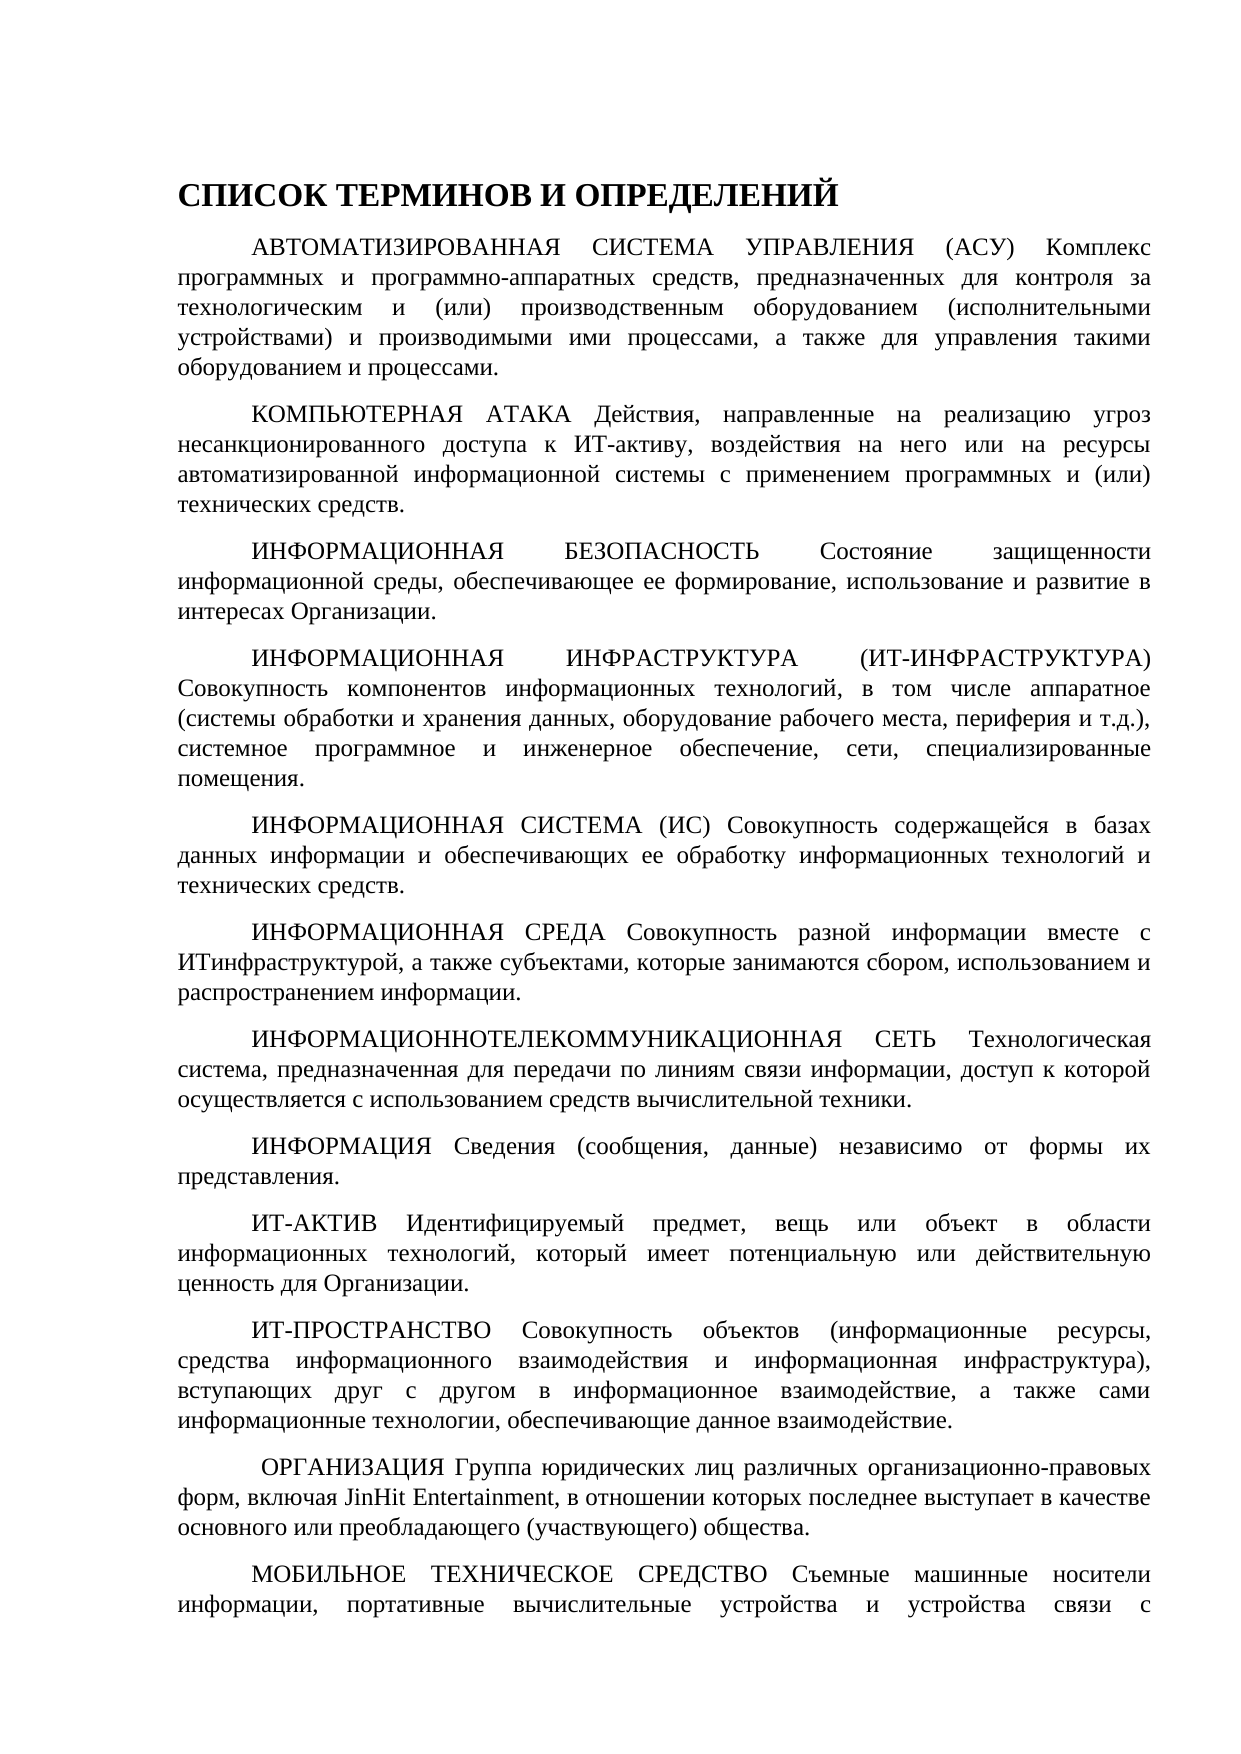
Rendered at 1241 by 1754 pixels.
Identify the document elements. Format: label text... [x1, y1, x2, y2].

text ИНФОРМАЦИОННАЯ БЕЗОПАСНОСТЬ Состояние защищенности информационной среды, обеспечивающее ее формирование, использование и развитие в интересах Организации. [177, 536, 1152, 625]
text КОМПЬЮТЕРНАЯ АТАКА Действия, направленные на реализацию угроз несанкционированного доступа к ИТ-активу, воздействия на него или на ресурсы автоматизированной информационной системы с применением программных и (или) технических средств. [177, 399, 1152, 518]
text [177, 1559, 1152, 1618]
text СПИСОК ТЕРМИНОВ И ОПРЕДЕЛЕНИЙ [177, 175, 1152, 213]
text АВТОМАТИЗИРОВАННАЯ СИСТЕМА УПРАВЛЕНИЯ (АСУ) Комплекс программных и программно-аппаратных средств, предназначенных для контроля за технологическим и (или) производственным оборудованием (исполнительными устройствами) и производимыми ими процессами, а также для управления такими оборудованием и процессами. [177, 232, 1152, 381]
text ИНФОРМАЦИОННАЯ СРЕДА Совокупность разной информации вместе с ИТинфраструктурой, а также субъектами, которые занимаются сбором, использованием и распространением информации. [177, 917, 1152, 1006]
text ИНФОРМАЦИОННОТЕЛЕКОММУНИКАЦИОННАЯ СЕТЬ Технологическая система, предназначенная для передачи по линиям связи информации, доступ к которой осуществляется с использованием средств вычислительной техники. [177, 1024, 1152, 1113]
text ИТ-АКТИВ Идентифицируемый предмет, вещь или объект в области информационных технологий, который имеет потенциальную или действительную ценность для Организации. [177, 1208, 1152, 1297]
text ИНФОРМАЦИОННАЯ СИСТЕМА (ИС) Совокупность содержащейся в базах данных информации и обеспечивающих ее обработку информационных технологий и технических средств. [177, 810, 1152, 899]
text ИНФОРМАЦИЯ Сведения (сообщения, данные) независимо от формы их представления. [177, 1131, 1152, 1190]
text ИНФОРМАЦИОННАЯ ИНФРАСТРУКТУРА (ИТ-ИНФРАСТРУКТУРА) Совокупность компонентов информационных технологий, в том числе аппаратное (системы обработки и хранения данных, оборудование рабочего места, периферия и т.д.), системное программное и инженерное обеспечение, сети, специализированные помещения. [177, 643, 1152, 792]
text ИТ-ПРОСТРАНСТВО Совокупность объектов (информационные ресурсы, средства информационного взаимодействия и информационная инфраструктура), вступающих друг с другом в информационное взаимодействие, а также сами информационные технологии, обеспечивающие данное взаимодействие. [177, 1315, 1152, 1434]
text ОРГАНИЗАЦИЯ Группа юридических лиц различных организационно-правовых форм, включая JinHit Entertainment, в отношении которых последнее выступает в качестве основного или преобладающего (участвующего) общества. [177, 1452, 1152, 1541]
